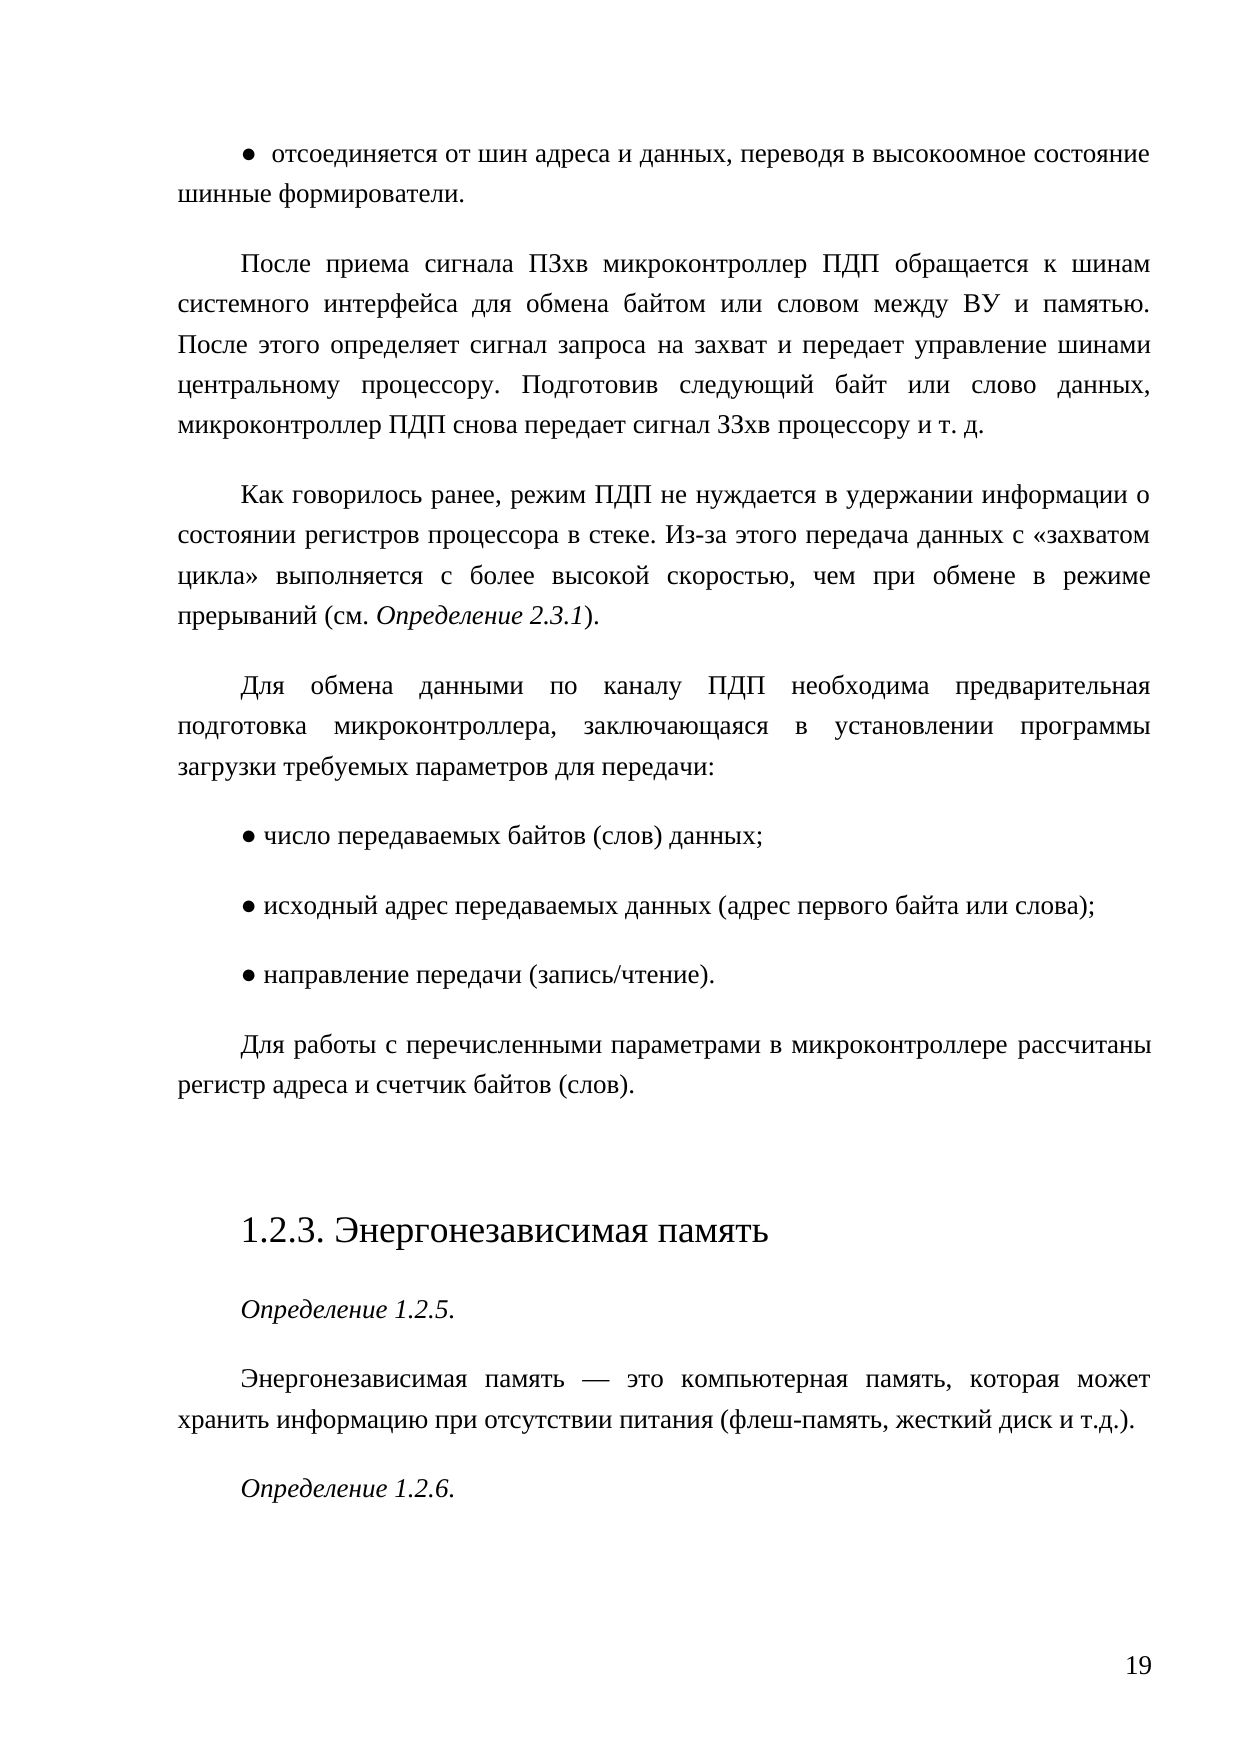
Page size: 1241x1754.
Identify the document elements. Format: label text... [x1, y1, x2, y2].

text ● исходный адрес передаваемых данных (адрес первого байта или слова); [177, 889, 1152, 920]
text Для работы с перечисленными параметрами в микроконтроллере рассчитаны регистр адреса и счетчик байтов (слов). [177, 1028, 1152, 1100]
text ● направление передачи (запись/чтение). [177, 959, 1152, 990]
text Энергонезависимая память — это компьютерная память, которая может хранить информацию при отсутствии питания (флеш-память, жесткий диск и т.д.). [177, 1363, 1152, 1434]
text Определение 1.2.6. [177, 1473, 1152, 1504]
text Для обмена данными по каналу ПДП необходима предварительная подготовка микроконтроллера, заключающаяся в установлении программы загрузки требуемых параметров для передачи: [177, 669, 1152, 781]
text 1.2.3. Энергонезависимая память [177, 1208, 1152, 1251]
text ● число передаваемых байтов (слов) данных; [177, 819, 1152, 851]
text Определение 1.2.5. [177, 1293, 1152, 1324]
text После приема сигнала ПЗхв микроконтроллер ПДП обращается к шинам системного интерфейса для обмена байтом или словом между ВУ и памятью. После этого определяет сигнал запроса на захват и передает управление шинами центральному процессору. Подготовив следующий байт или слово данных, микроконтроллер ПДП снова передает сигнал ЗЗхв процессору и т. д. [177, 247, 1152, 440]
text ● отсоединяется от шин адреса и данных, переводя в высокоомное состояние шинные формирователи. [177, 137, 1152, 208]
text Как говорилось ранее, режим ПДП не нуждается в удержании информации о состоянии регистров процессора в стеке. Из-за этого передача данных с «захватом цикла» выполняется с более высокой скоростью, чем при обмене в режиме прерываний (см. Определение 2.3.1). [177, 478, 1152, 631]
